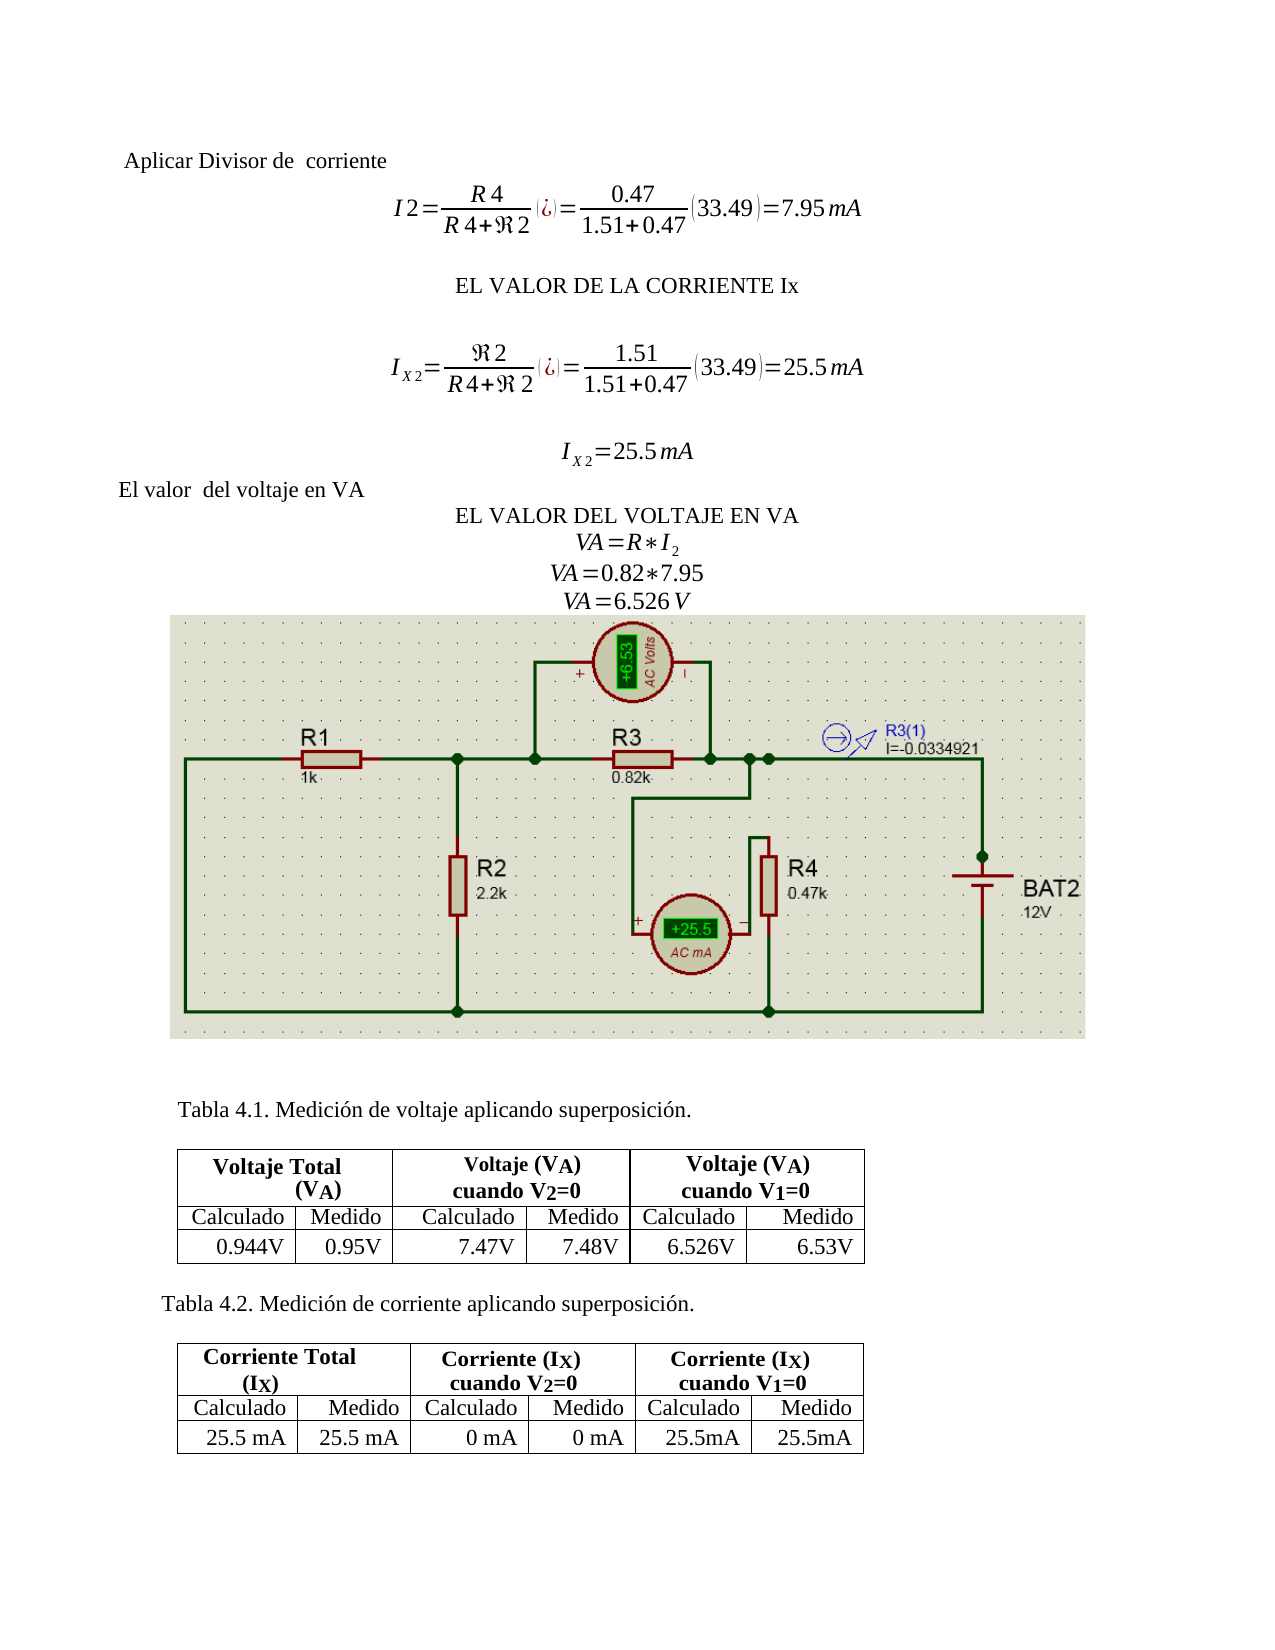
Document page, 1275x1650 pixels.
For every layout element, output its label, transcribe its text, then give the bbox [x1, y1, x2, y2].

table_cell Calculado [178, 1207, 295, 1229]
table_header Voltaje Total (VA) [178, 1150, 392, 1206]
table_cell 25.5 mA [298, 1421, 410, 1453]
table_cell 25.5mA [636, 1421, 751, 1453]
table_cell Calculado [636, 1396, 751, 1420]
text Tabla 4.2. Medición de corriente aplicando superposición. [161, 1290, 1137, 1317]
table_cell 25.5 mA [178, 1421, 297, 1453]
table_cell 6.53V [747, 1230, 864, 1263]
table_header Voltaje (VA) cuando V1=0 [631, 1150, 864, 1206]
table_cell Calculado [411, 1396, 528, 1420]
table_cell 25.5mA [752, 1421, 863, 1453]
table_cell Medido [752, 1396, 863, 1420]
text Aplicar Divisor de corriente [118, 148, 1137, 173]
picture [169, 615, 1086, 1039]
table_cell 0.95V [296, 1230, 392, 1263]
text El valor del voltaje en VA [118, 477, 1137, 502]
text EL VALOR DE LA CORRIENTE Ix [159, 272, 1095, 298]
table_header Corriente (IX) cuando V1=0 [636, 1344, 863, 1395]
table_cell Medido [529, 1396, 635, 1420]
table_cell Medido [747, 1207, 864, 1229]
table_cell 7.48V [527, 1230, 629, 1263]
table_header Corriente (IX) cuando V2=0 [411, 1344, 635, 1395]
text Tabla 4.1. Medición de voltaje aplicando superposición. [177, 1096, 1137, 1123]
table_header Voltaje (VA) cuando V2=0 [393, 1150, 629, 1206]
table_cell Calculado [631, 1207, 746, 1229]
table_cell 0 mA [411, 1421, 528, 1453]
table_header Corriente Total (IX) [178, 1344, 410, 1395]
table_cell 0.944V [178, 1230, 295, 1263]
table_cell 7.47V [393, 1230, 526, 1263]
table_cell Medido [298, 1396, 410, 1420]
table_cell Medido [527, 1207, 629, 1229]
table_cell 6.526V [631, 1230, 746, 1263]
table_cell Calculado [178, 1396, 297, 1420]
table_cell 0 mA [529, 1421, 635, 1453]
table_cell Medido [296, 1207, 392, 1229]
table_cell Calculado [393, 1207, 526, 1229]
text EL VALOR DEL VOLTAJE EN VA [159, 502, 1095, 529]
